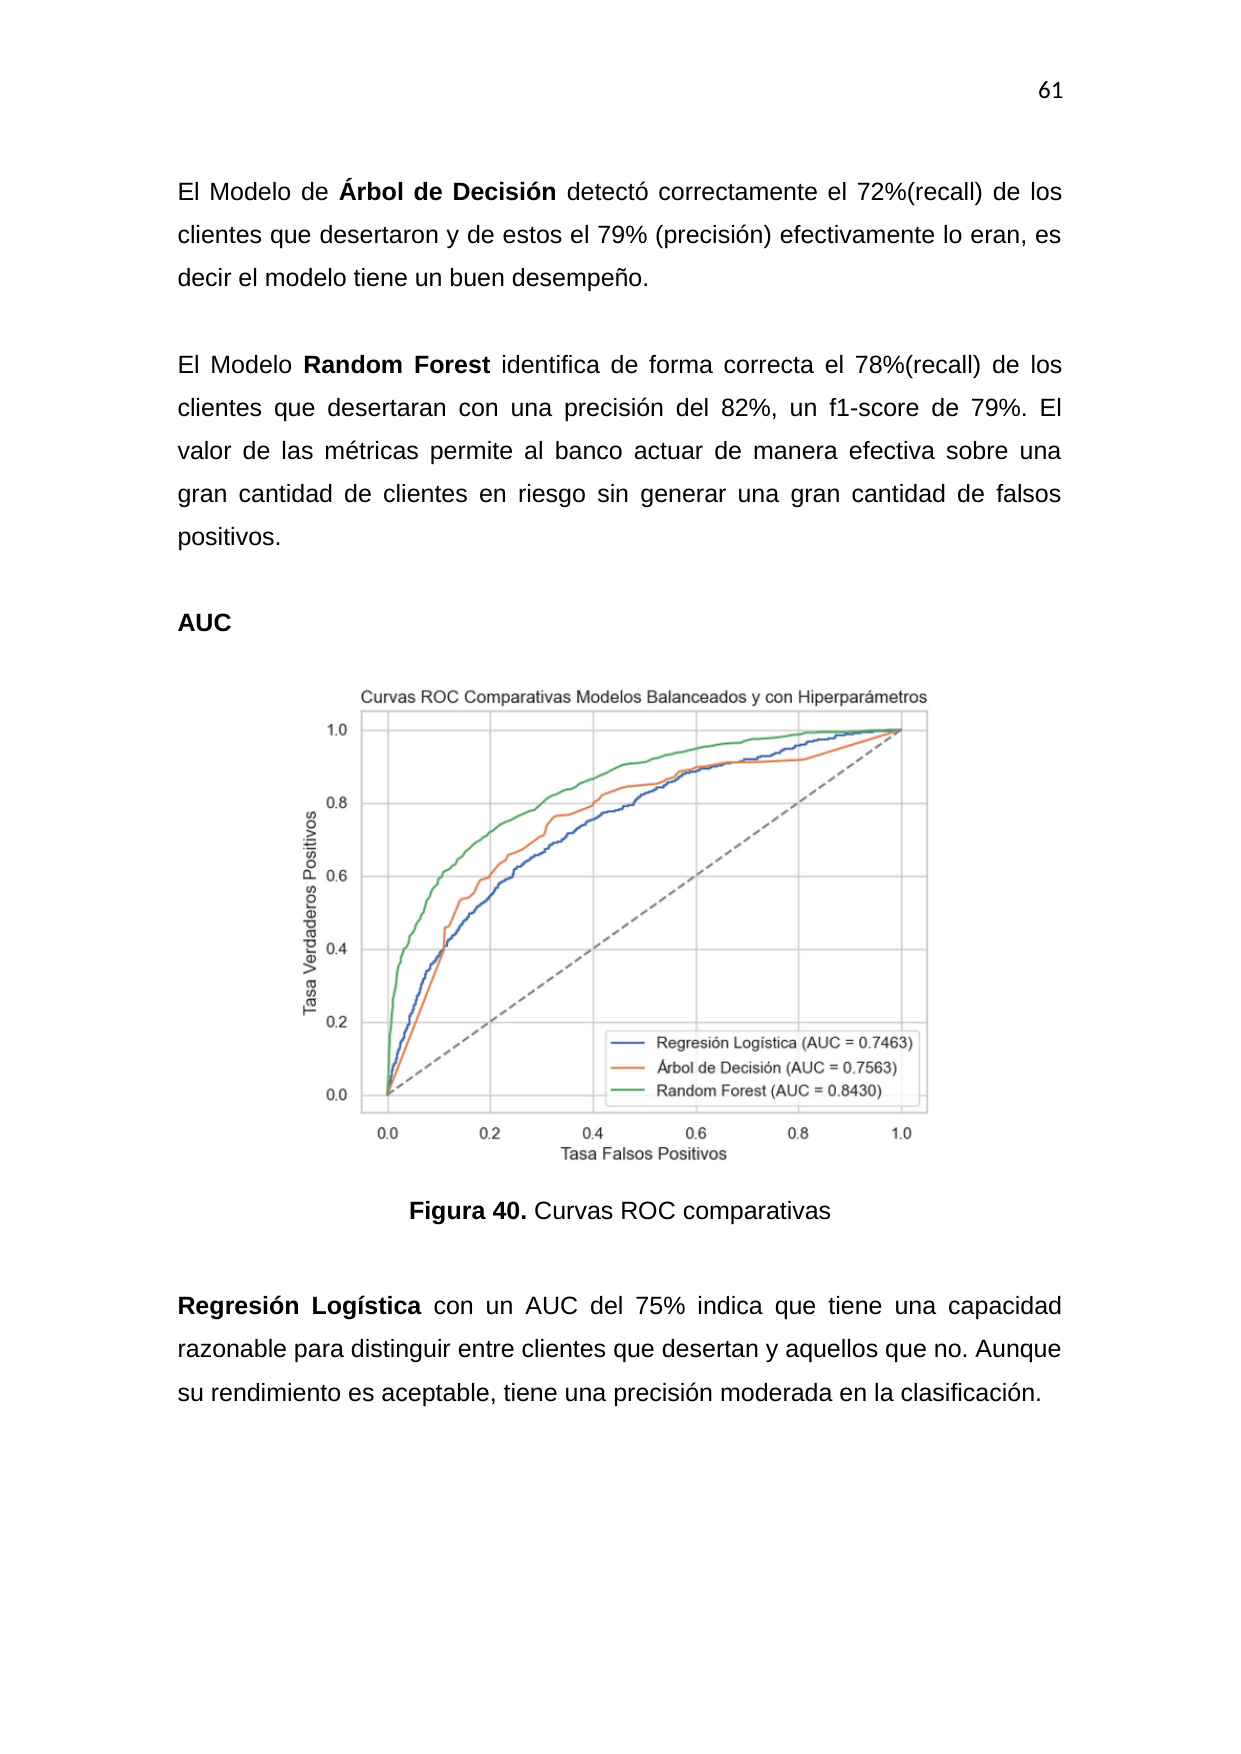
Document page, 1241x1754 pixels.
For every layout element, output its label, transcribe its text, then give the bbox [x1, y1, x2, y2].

picture [295, 680, 945, 1167]
text Regresión Logística con un AUC del 75% indica que tiene una capacidad razonable para distinguir entre clientes que desertan y aquellos que no. Aunque su rendimiento es aceptable, tiene una precisión moderada en la clasificación. [177, 1291, 1063, 1406]
text Figura 40. Curvas ROC comparativas [177, 1196, 1063, 1225]
text El Modelo Random Forest identifica de forma correcta el 78%(recall) de los clientes que desertaran con una precisión del 82%, un f1-score de 79%. El valor de las métricas permite al banco actuar de manera efectiva sobre una gran cantidad de clientes en riesgo sin generar una gran cantidad de falsos positivos. [177, 350, 1063, 551]
text AUC [177, 608, 1063, 637]
text El Modelo de Árbol de Decisión detectó correctamente el 72%(recall) de los clientes que desertaron y de estos el 79% (precisión) efectivamente lo eran, es decir el modelo tiene un buen desempeño. [177, 177, 1063, 292]
